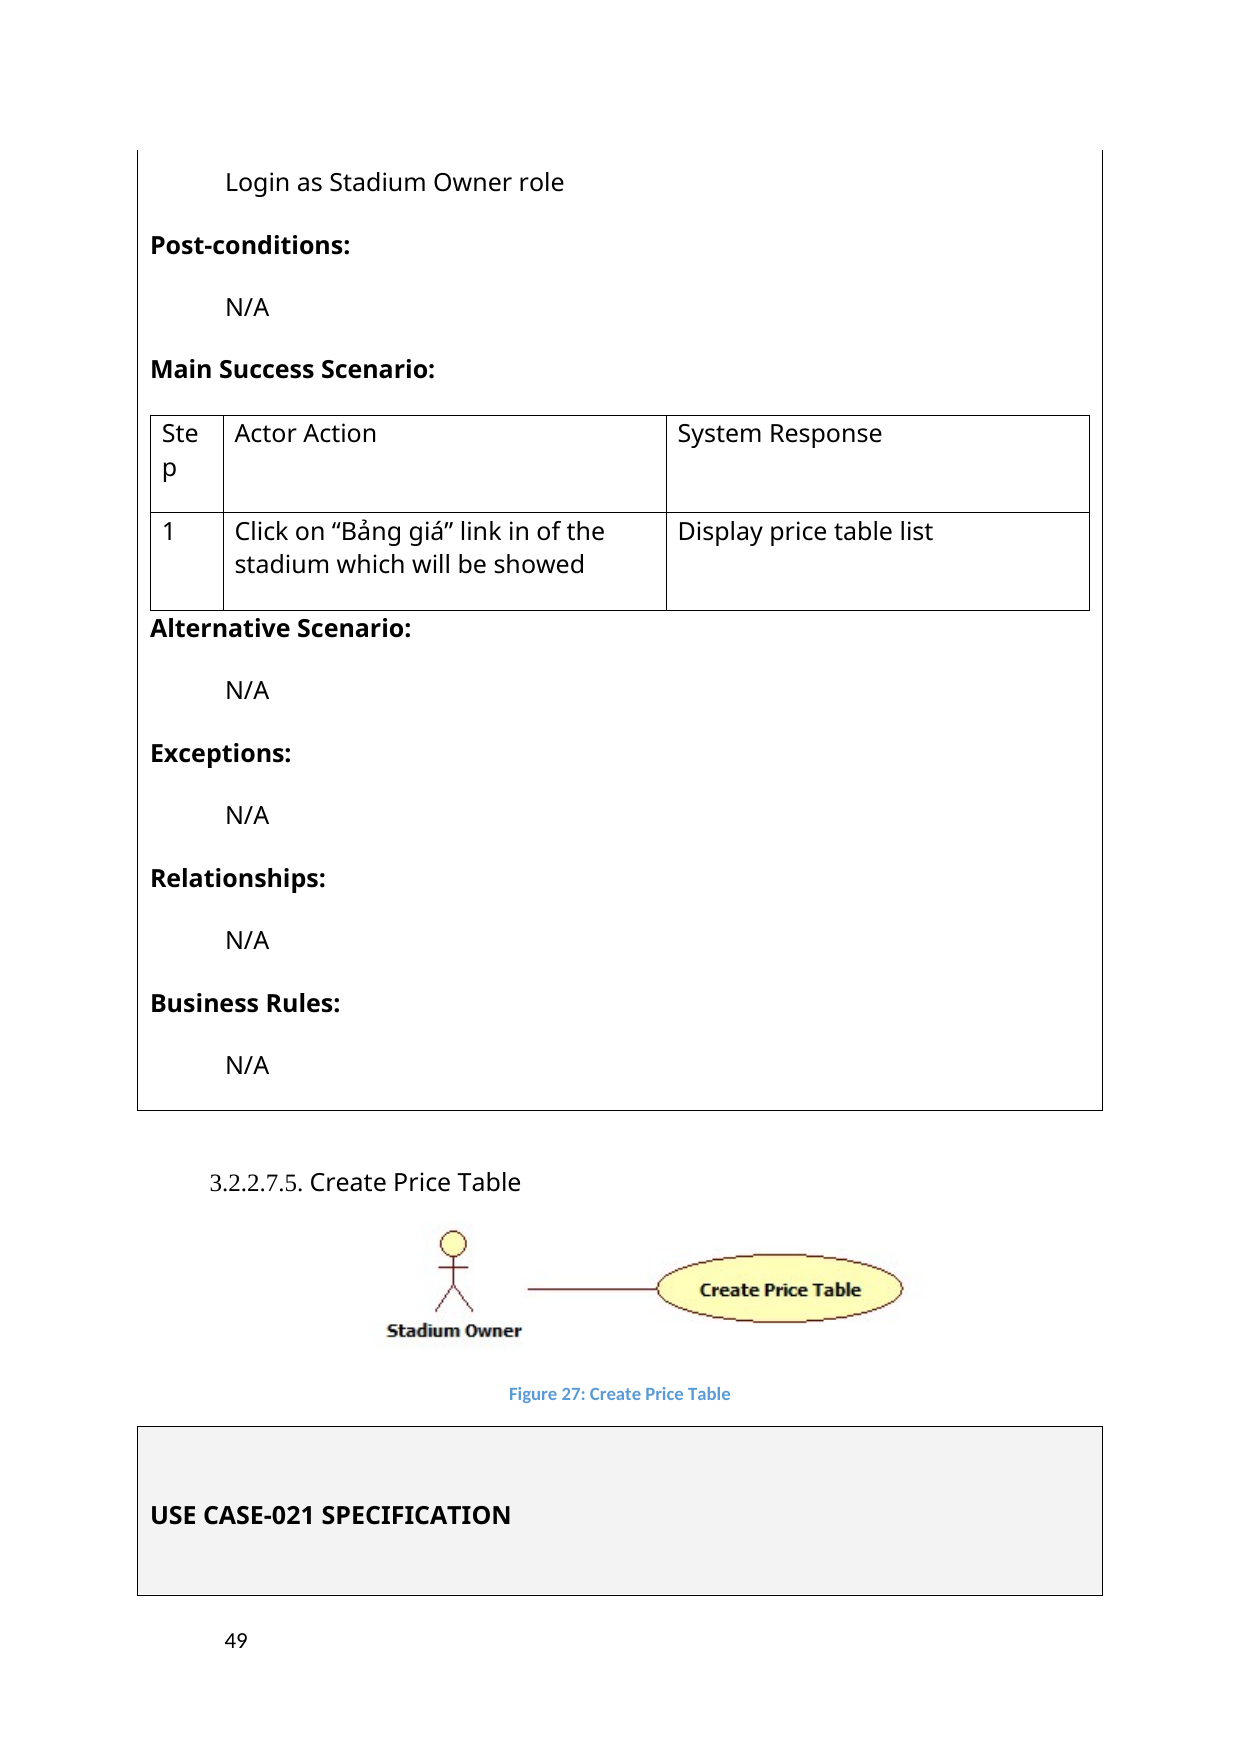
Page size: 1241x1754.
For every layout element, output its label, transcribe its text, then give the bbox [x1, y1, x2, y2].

subtitle Create Price Table [209, 1165, 1090, 1198]
table_header USE CASE-021 SPECIFICATION [138, 1427, 1102, 1594]
picture [348, 1198, 935, 1381]
